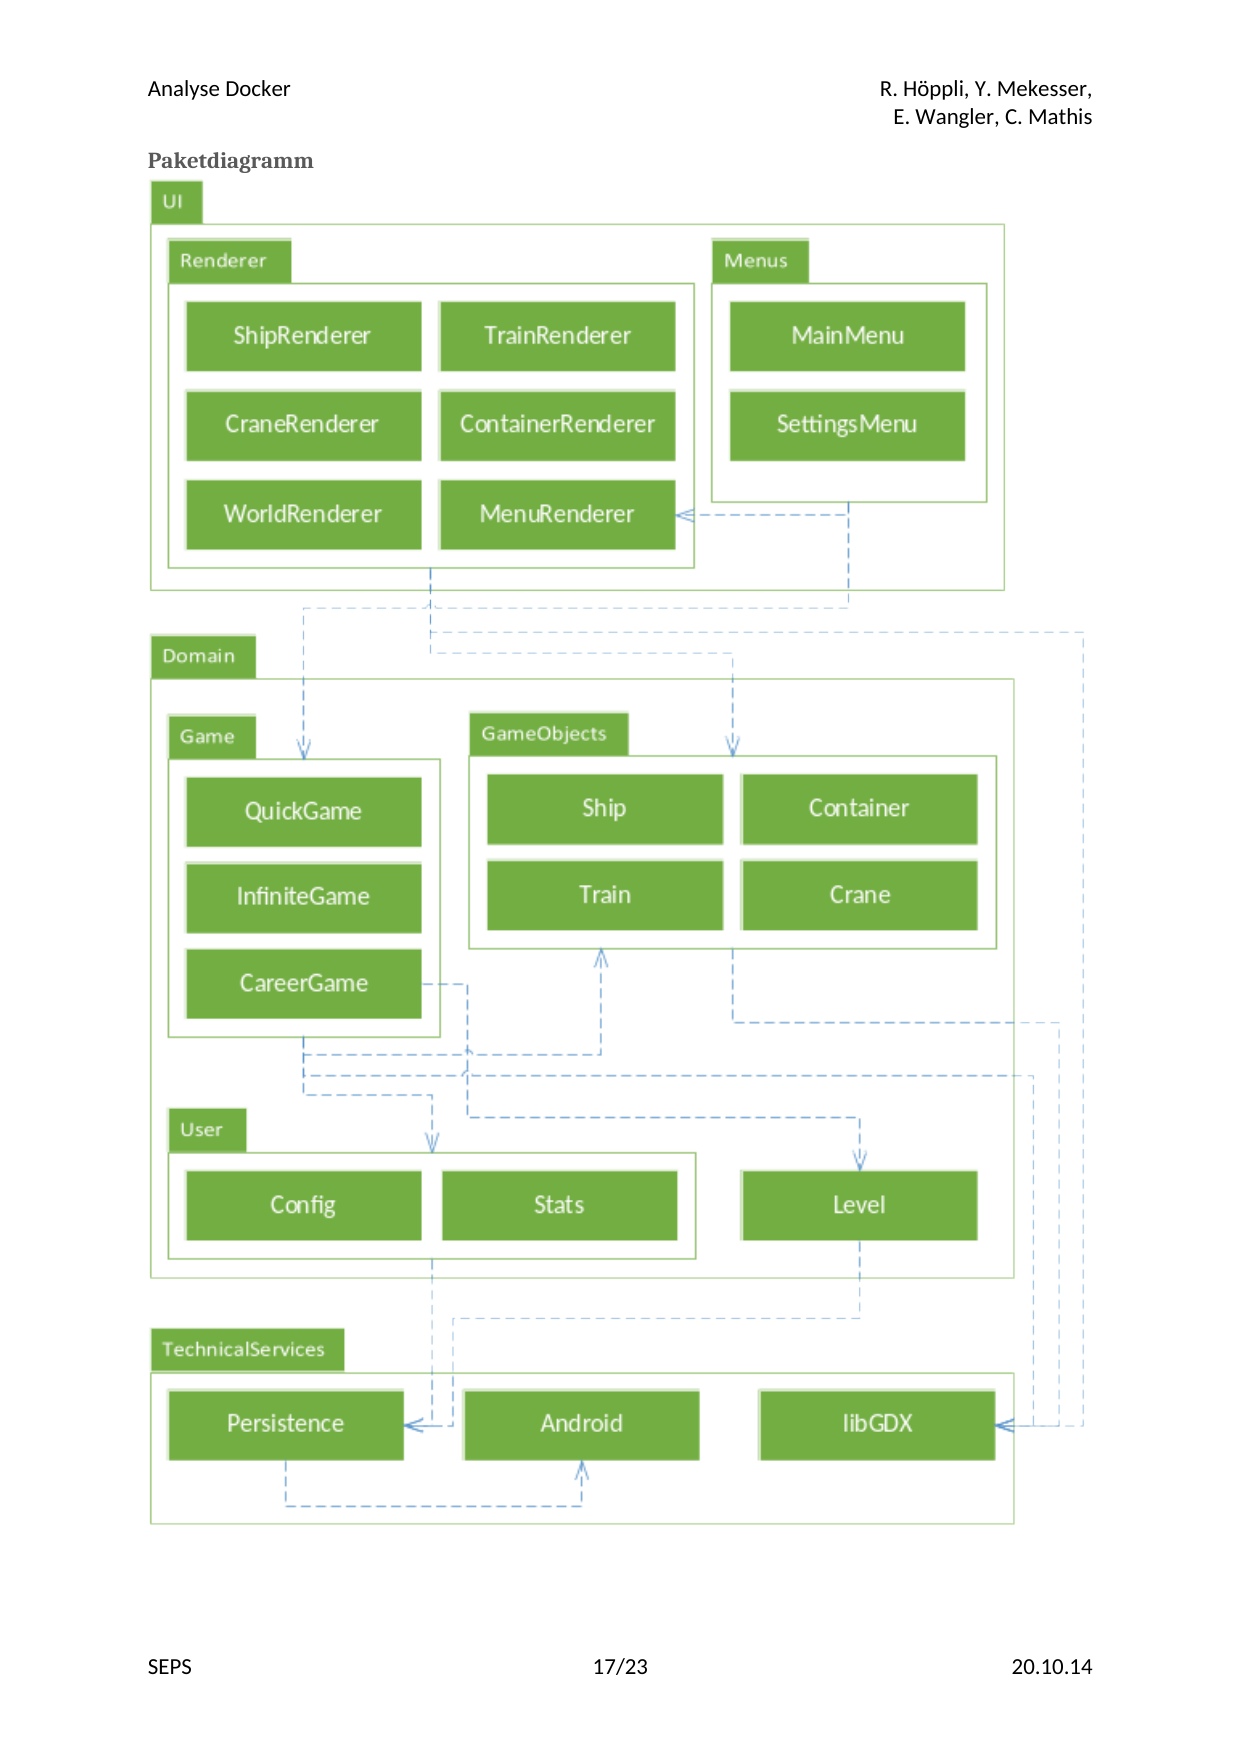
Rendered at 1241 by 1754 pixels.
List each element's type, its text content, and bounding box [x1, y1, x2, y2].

subtitle Paketdiagramm [148, 148, 1093, 174]
